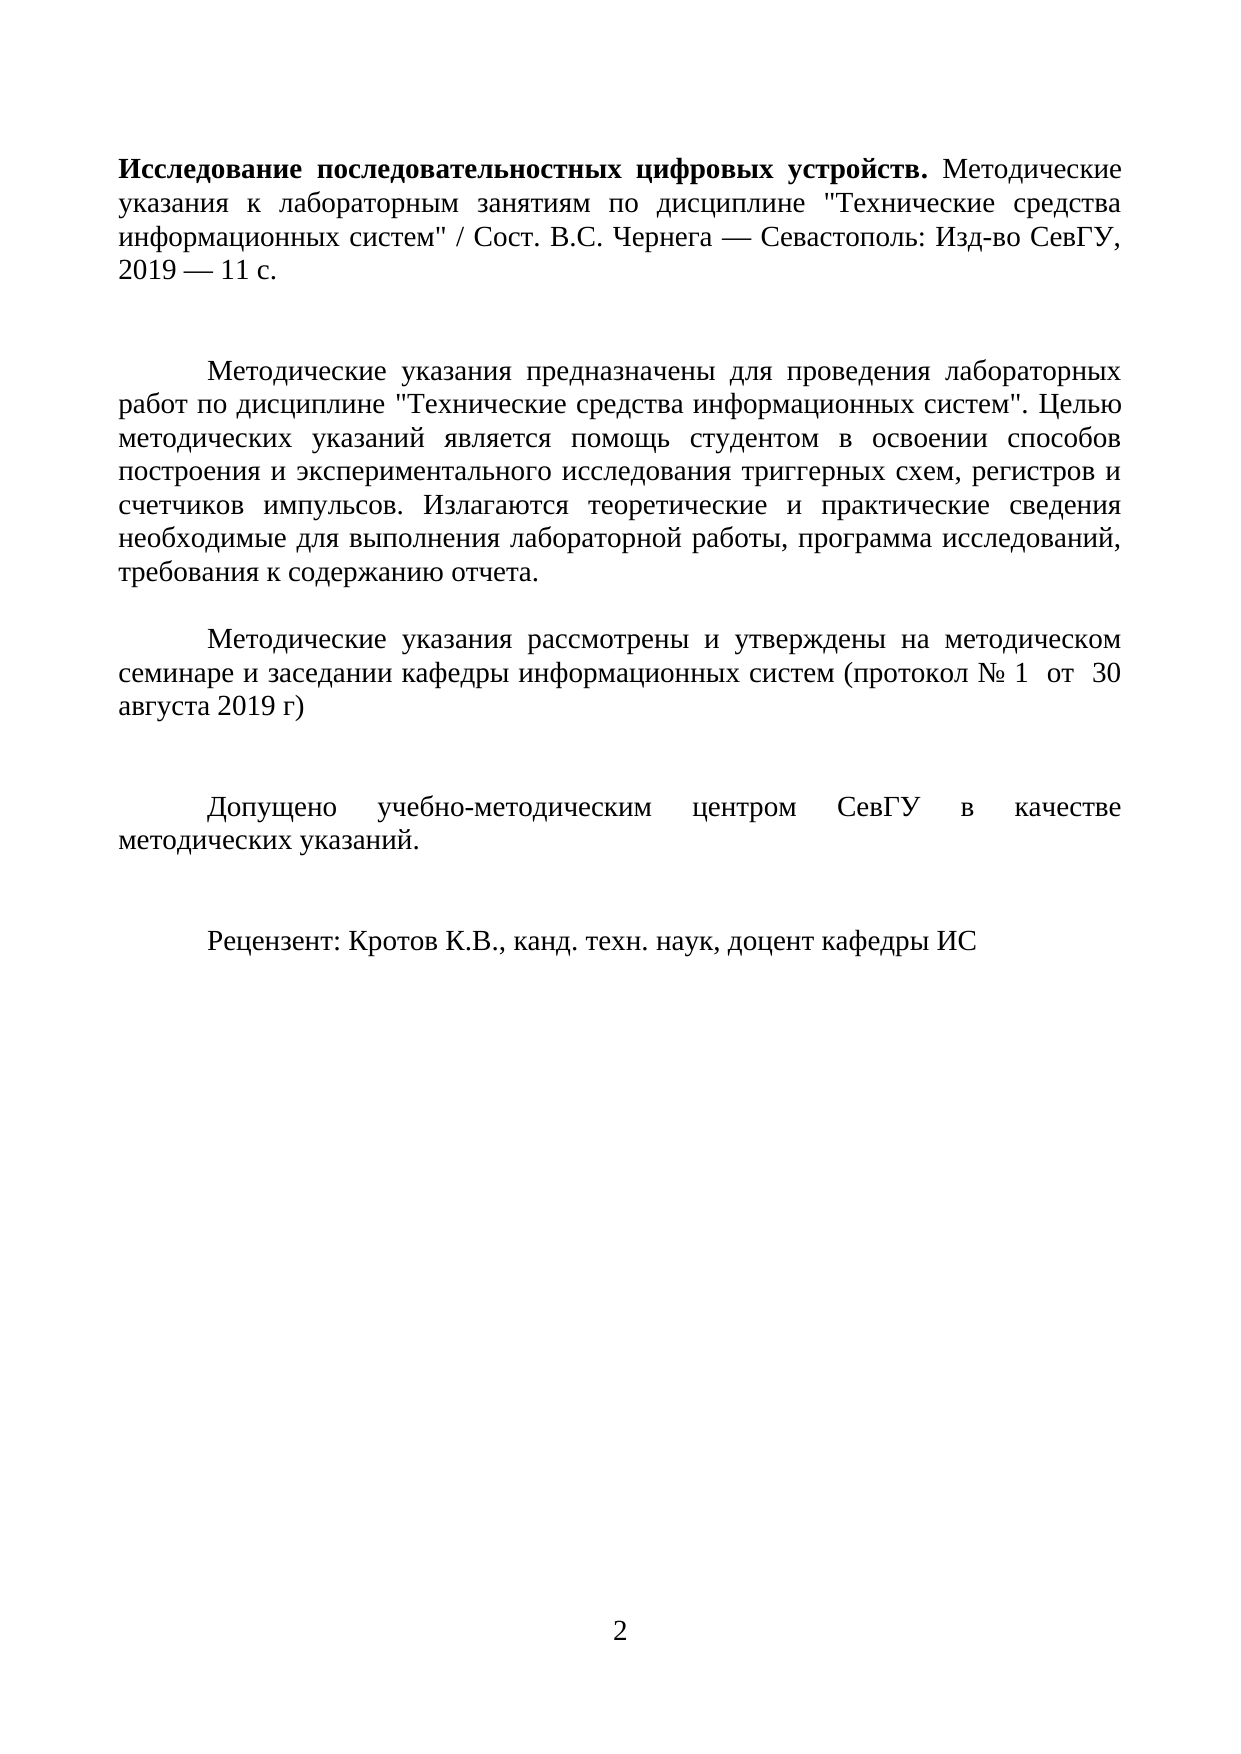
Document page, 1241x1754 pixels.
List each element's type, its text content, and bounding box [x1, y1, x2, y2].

text Исследование последовательностных цифровых устройств. Методические указания к лабораторным занятиям по дисциплине "Технические средства информационных систем" / Сост. В.С. Чернега — Севастополь: Изд-во СевГУ, 2019 — 11 с. [118, 152, 1122, 286]
text Методические указания рассмотрены и утверждены на методическом семинаре и заседании кафедры информационных систем (протокол № 1 от 30 августа 2019 г) [118, 621, 1122, 722]
text Рецензент: Кротов К.В., канд. техн. наук, доцент кафедры ИС [118, 923, 1122, 957]
text Допущено учебно-методическим центром СевГУ в качестве методических указаний. [118, 789, 1122, 856]
text Методические указания предназначены для проведения лабораторных работ по дисциплине "Технические средства информационных систем". Целью методических указаний является помощь студентом в освоении способов построения и экспериментального исследования триггерных схем, регистров и счетчиков импульсов. Излагаются теоретические и практические сведения необходимые для выполнения лабораторной работы, программа исследований, требования к содержанию отчета. [118, 353, 1122, 588]
